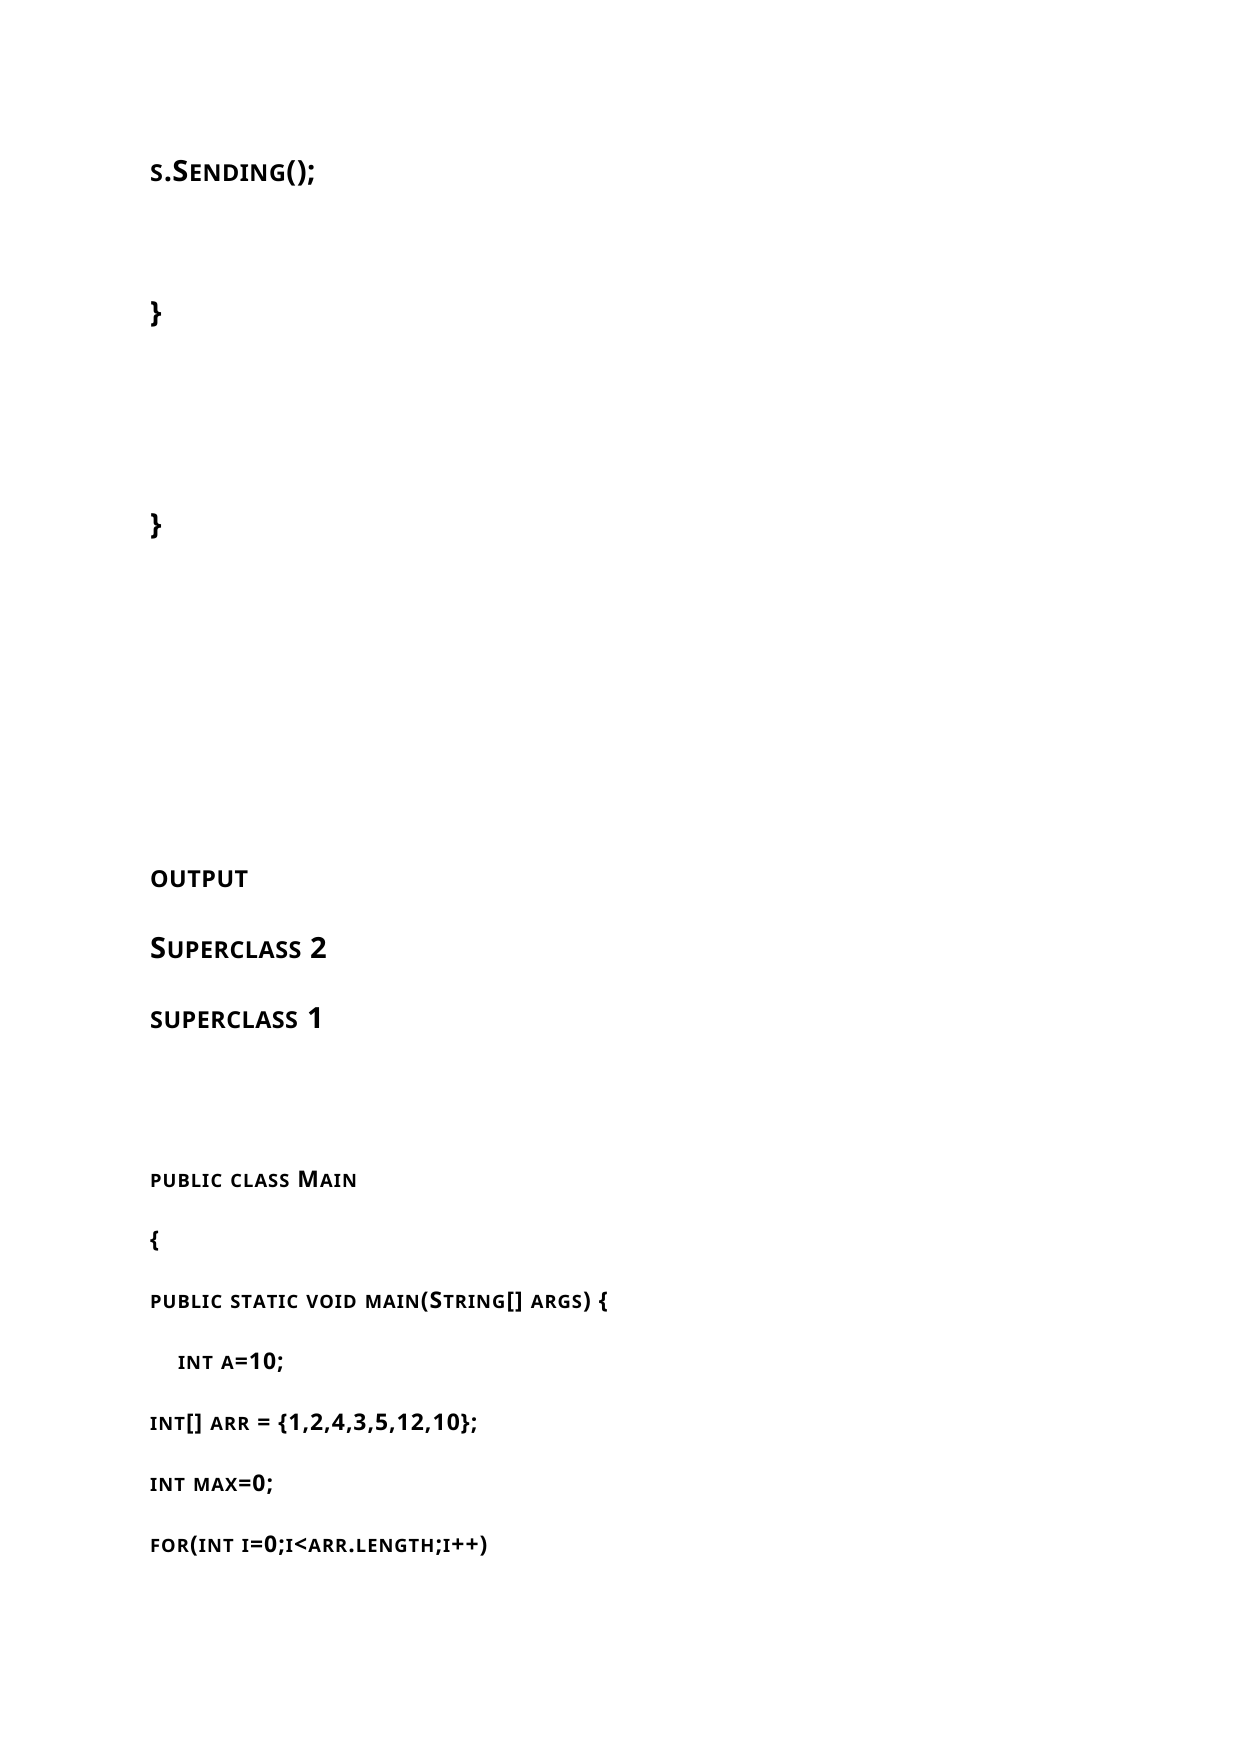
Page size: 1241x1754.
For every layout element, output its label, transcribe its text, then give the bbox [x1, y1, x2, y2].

subtitle Superclass 2 [150, 927, 1090, 967]
subtitle { [150, 1223, 1090, 1255]
subtitle output [150, 856, 1090, 896]
subtitle public static void main(String[] args) { [150, 1284, 1090, 1316]
subtitle public class Main [150, 1162, 1090, 1194]
subtitle } [150, 291, 1090, 331]
subtitle int a=10; [150, 1345, 1090, 1377]
subtitle s.Sending(); [150, 150, 1090, 190]
subtitle } [150, 503, 1090, 543]
subtitle int[] arr = {1,2,4,3,5,12,10}; [150, 1406, 1090, 1437]
subtitle for(int i=0;i<arr.length;i++) [150, 1528, 1090, 1559]
subtitle superclass 1 [150, 997, 1090, 1037]
subtitle int max=0; [150, 1467, 1090, 1498]
